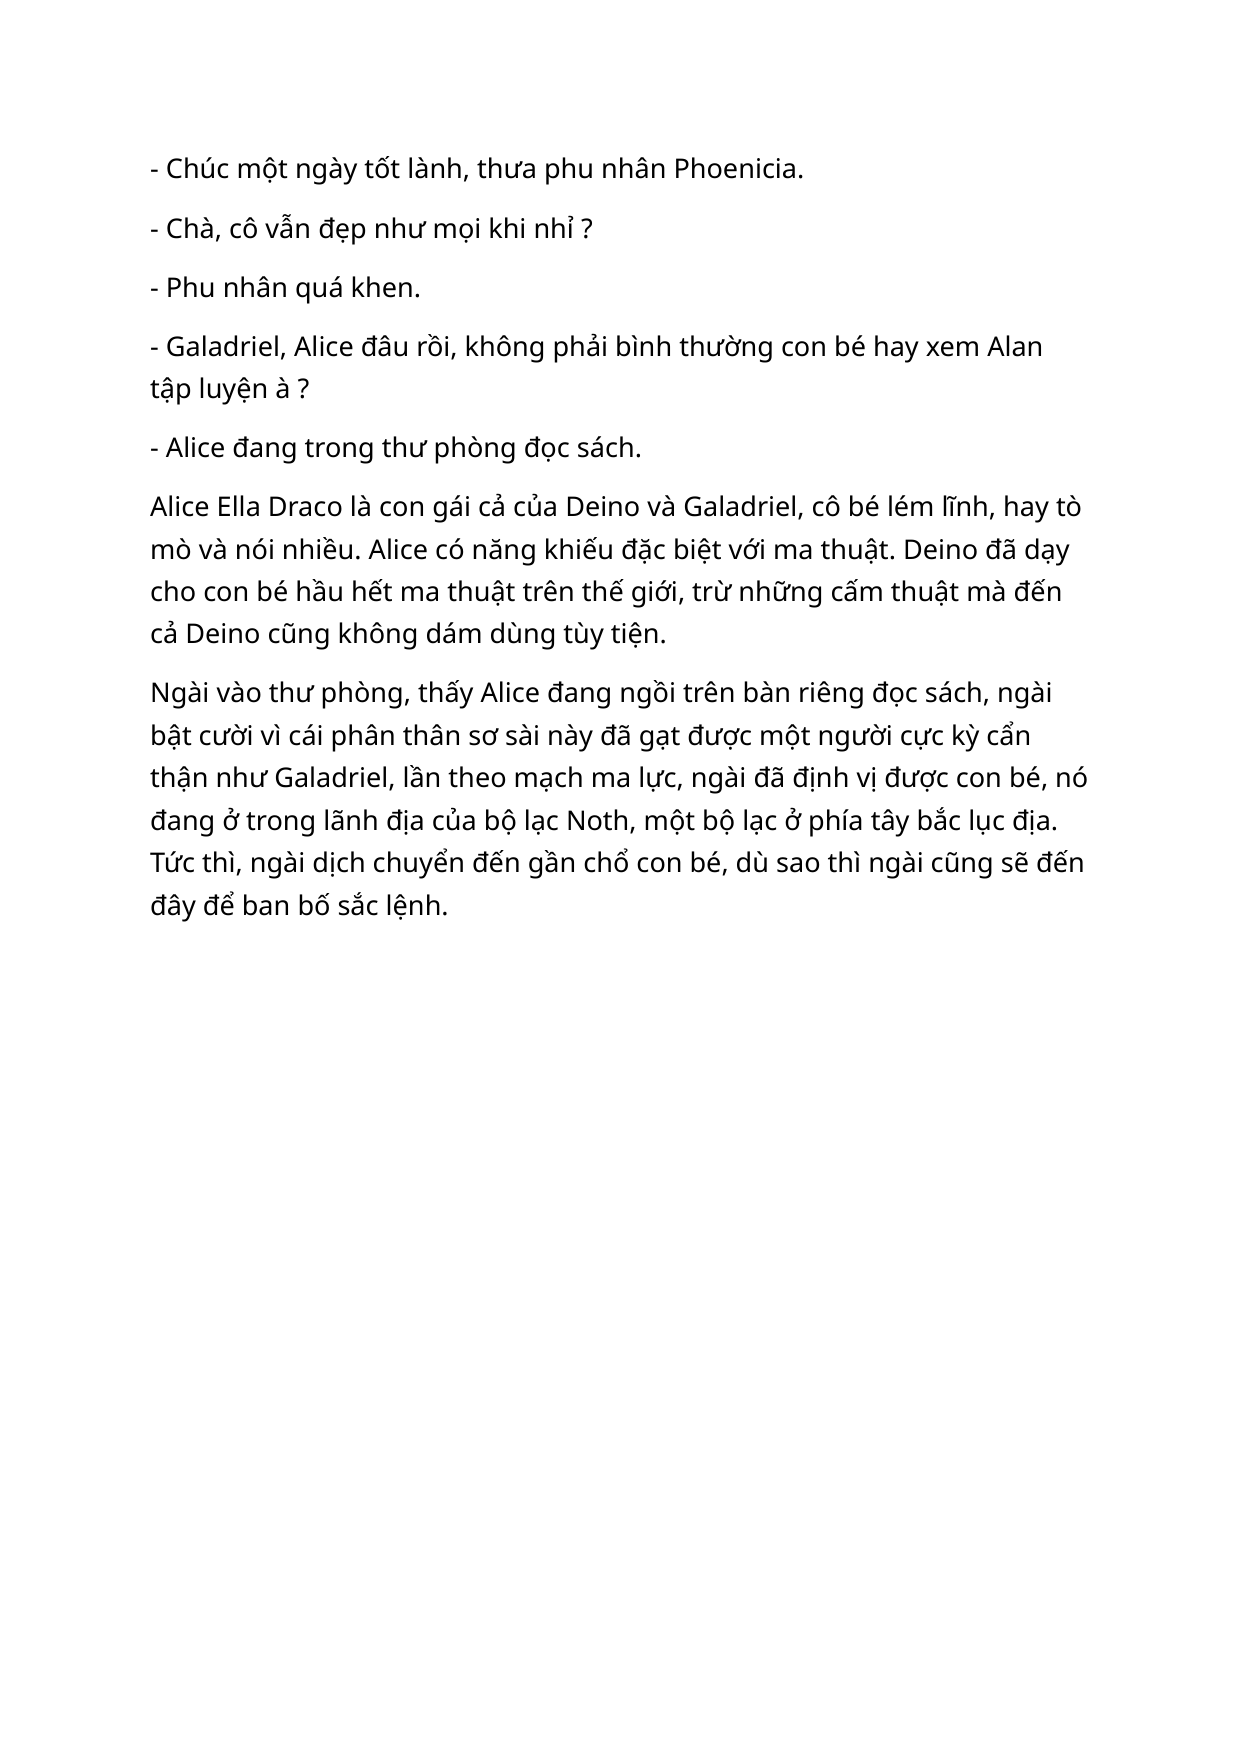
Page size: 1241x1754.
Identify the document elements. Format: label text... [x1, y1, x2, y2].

text - Alice đang trong thư phòng đọc sách. [150, 429, 1090, 466]
text - Galadriel, Alice đâu rồi, không phải bình thường con bé hay xem Alan tập luyện à ? [150, 327, 1090, 406]
text Ngài vào thư phòng, thấy Alice đang ngồi trên bàn riêng đọc sách, ngài bật cười vì cái phân thân sơ sài này đã gạt được một người cực kỳ cẩn thận như Galadriel, lần theo mạch ma lực, ngài đã định vị được con bé, nó đang ở trong lãnh địa của bộ lạc Noth, một bộ lạc ở phía tây bắc lục địa. Tức thì, ngài dịch chuyển đến gần chổ con bé, dù sao thì ngài cũng sẽ đến đây để ban bố sắc lệnh. [150, 674, 1090, 923]
text - Chúc một ngày tốt lành, thưa phu nhân Phoenicia. [150, 150, 1090, 187]
text - Chà, cô vẫn đẹp như mọi khi nhỉ ? [150, 209, 1090, 246]
text - Phu nhân quá khen. [150, 268, 1090, 305]
